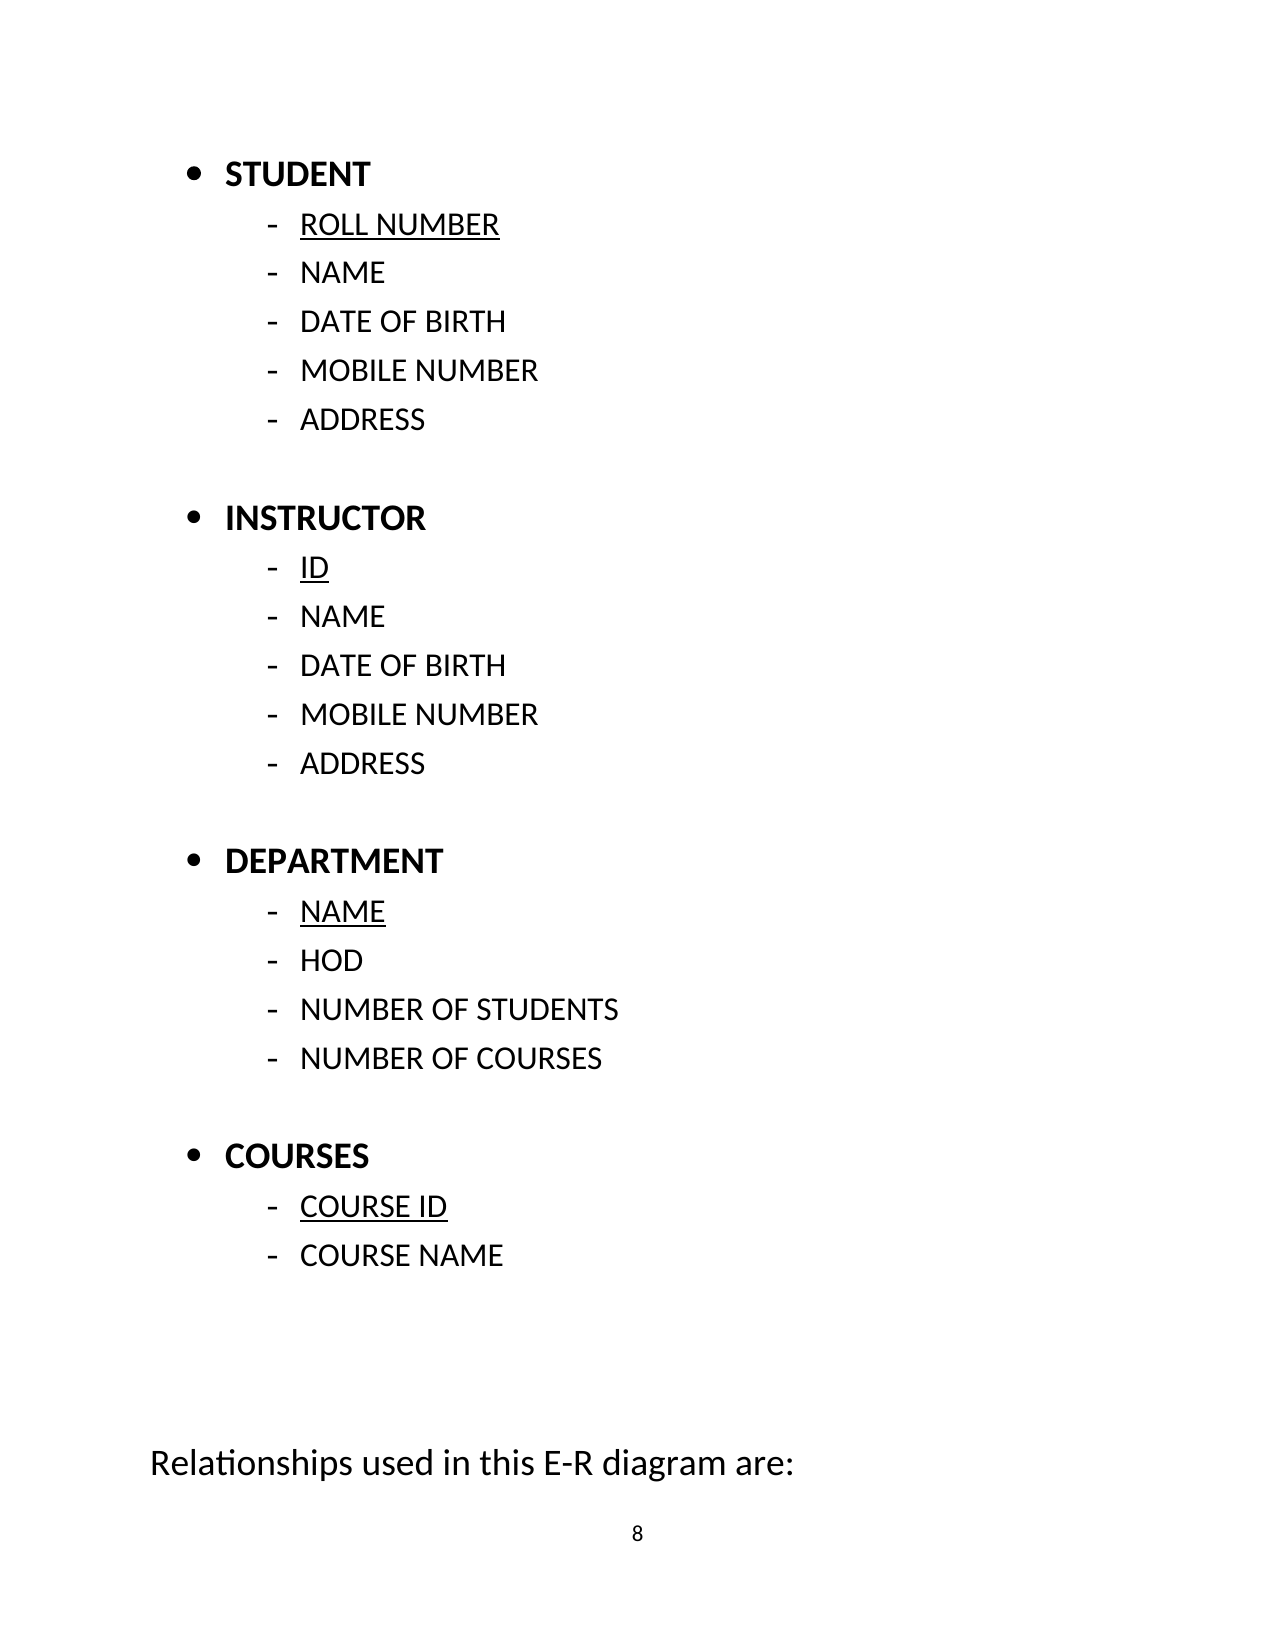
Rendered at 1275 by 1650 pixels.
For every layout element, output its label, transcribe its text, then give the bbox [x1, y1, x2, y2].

list NAME [262, 595, 1125, 638]
list ID [262, 546, 1125, 589]
list ADDRESS [262, 398, 1125, 441]
list DATE OF BIRTH [262, 300, 1125, 343]
list COURSE NAME [262, 1234, 1125, 1276]
list MOBILE NUMBER [262, 349, 1125, 392]
list STUDENT [187, 150, 1125, 196]
text Relationships used in this E-R diagram are: [150, 1439, 1125, 1485]
list MOBILE NUMBER [262, 693, 1125, 736]
list COURSES [187, 1132, 1125, 1178]
list NAME [262, 890, 1125, 933]
list DATE OF BIRTH [262, 644, 1125, 687]
list COURSE ID [262, 1185, 1125, 1228]
list NUMBER OF STUDENTS [262, 988, 1125, 1030]
list HOD [262, 939, 1125, 982]
list DEPARTMENT [187, 837, 1125, 883]
list ADDRESS [262, 742, 1125, 784]
list NAME [262, 252, 1125, 294]
list INSTRUCTOR [187, 494, 1125, 539]
list ROLL NUMBER [262, 203, 1125, 245]
list NUMBER OF COURSES [262, 1037, 1125, 1079]
